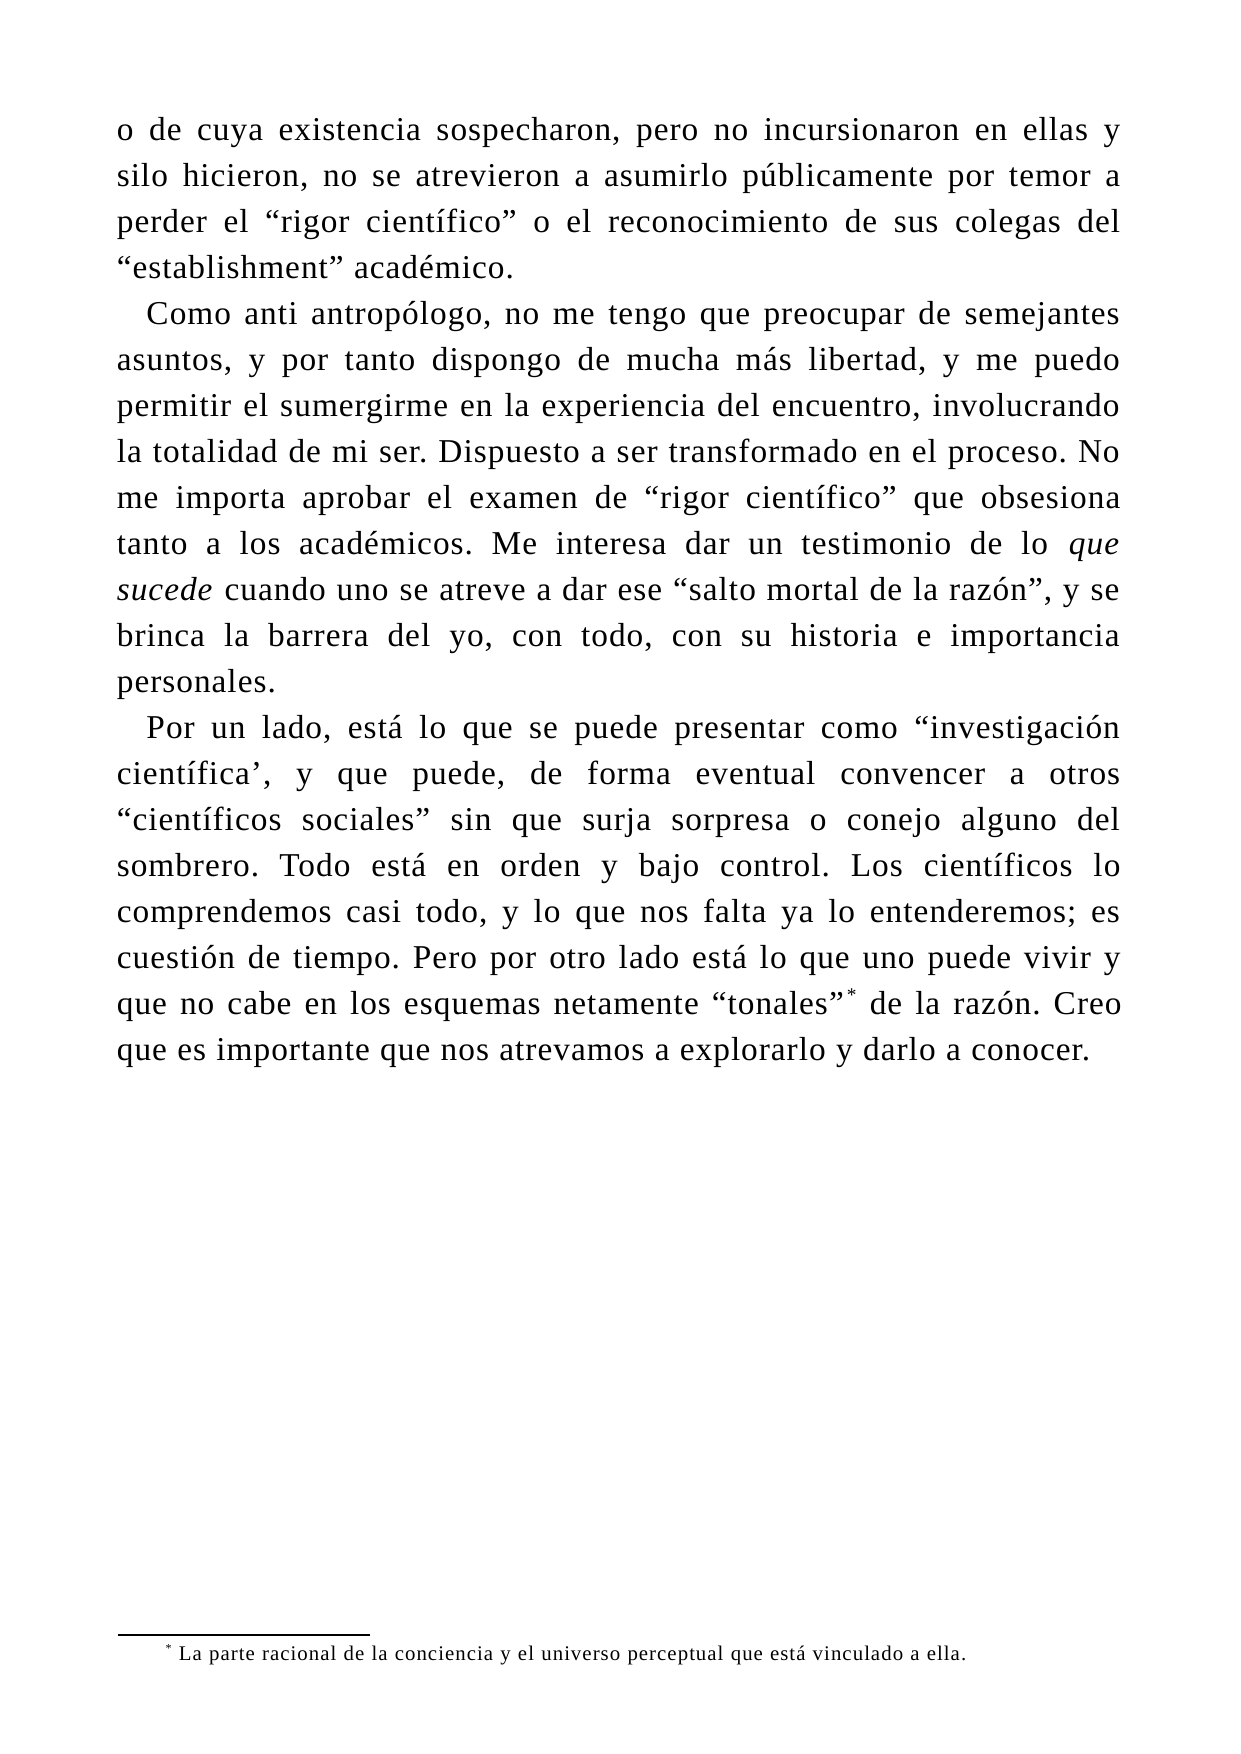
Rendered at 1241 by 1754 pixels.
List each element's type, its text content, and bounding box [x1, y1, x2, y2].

text Como anti antropólogo, no me tengo que preocupar de semejantes asuntos, y por tanto dispongo de mucha más libertad, y me puedo permitir el sumergirme en la experiencia del encuentro, involucrando la totalidad de mi ser. Dispuesto a ser transformado en el proceso. No me importa aprobar el examen de “rigor científico” que obsesiona tanto a los académicos. Me interesa dar un testimonio de lo que sucede cuando uno se atreve a dar ese “salto mortal de la razón”, y se brinca la barrera del yo, con todo, con su historia e importancia personales. [117, 293, 1122, 699]
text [117, 109, 1122, 285]
text Por un lado, está lo que se puede presentar como “investigación científica’, y que puede, de forma eventual convencer a otros “científicos sociales” sin que surja sorpresa o conejo alguno del sombrero. Todo está en orden y bajo control. Los científicos lo comprendemos casi todo, y lo que nos falta ya lo entenderemos; es cuestión de tiempo. Pero por otro lado está lo que uno puede vivir y que no cabe en los esquemas netamente “tonales” de la razón. Creo que es importante que nos atrevamos a explorarlo y darlo a conocer. [117, 708, 1122, 1067]
